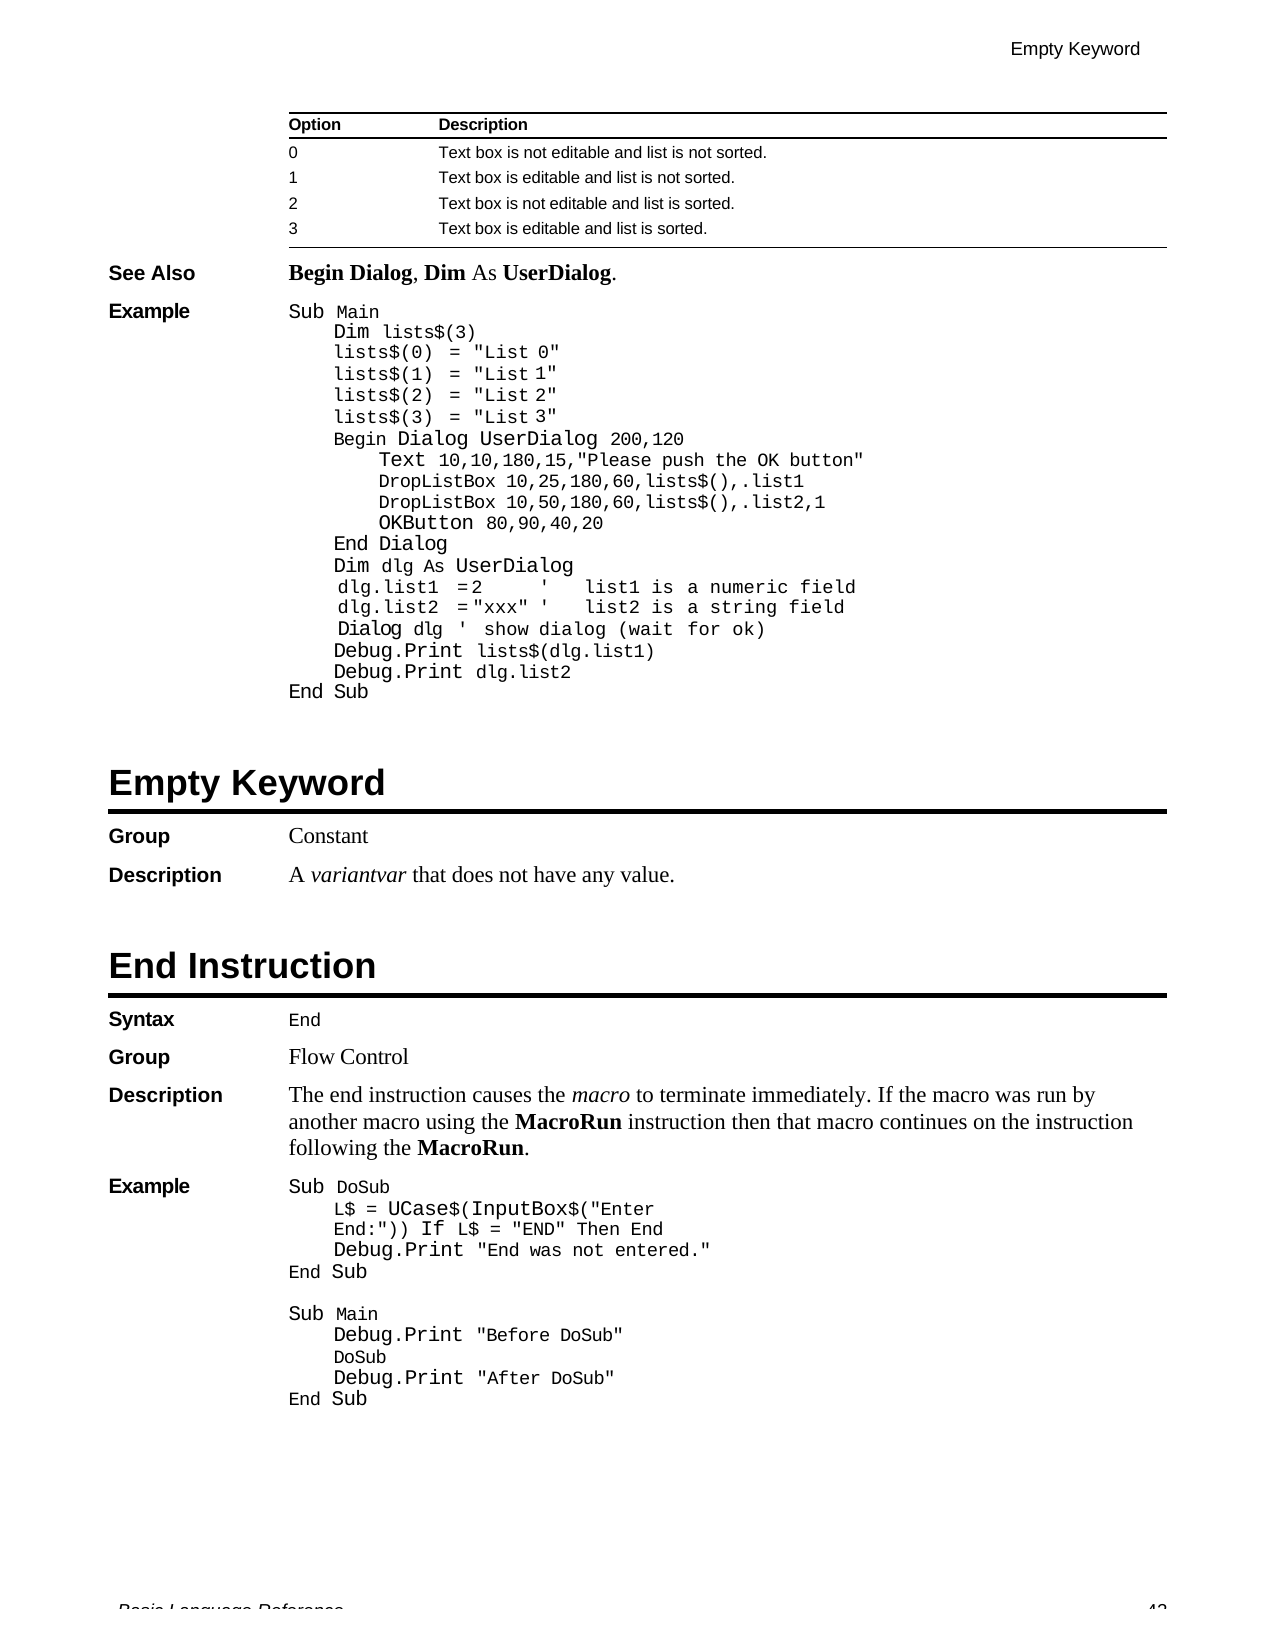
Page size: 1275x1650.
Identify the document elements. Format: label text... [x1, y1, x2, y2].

text 3 Text box is editable and list is sorted. [288, 219, 1167, 238]
text Empty Keyword [108, 38, 1140, 59]
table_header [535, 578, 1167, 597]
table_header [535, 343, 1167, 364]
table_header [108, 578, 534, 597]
text Begin Dialog UserDialog 200,120 [333, 428, 1167, 449]
text See Also Begin Dialog, Dim As UserDialog. [108, 259, 1167, 286]
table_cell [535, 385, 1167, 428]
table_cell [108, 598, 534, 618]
text Debug.Print "Before DoSub" DoSub [333, 1325, 627, 1367]
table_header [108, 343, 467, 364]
text Text 10,10,180,15,"Please push the OK button" DropListBox 10,25,180,60,lists$(),.list1 DropListBox 10,50,180,60,lists$(),.list2,1 OKButton 80,90,40,20 [378, 449, 889, 534]
text Option Description [288, 115, 1167, 134]
text End Dialog [333, 534, 1167, 554]
text Debug.Print lists$(dlg.list1) Debug.Print dlg.list2 [333, 640, 657, 683]
text 1 Text box is editable and list is not sorted. [288, 168, 1167, 188]
text L$ = UCase$(InputBox$("Enter End:")) If L$ = "END" Then End [333, 1198, 739, 1240]
text Description The end instruction causes the macro to terminate immediately. If the macro was run by [108, 1081, 1167, 1108]
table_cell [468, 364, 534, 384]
text Description A variantvar that does not have any value. [108, 861, 1167, 887]
text Group Flow Control [108, 1043, 1167, 1069]
text 0 Text box is not editable and list is not sorted. [288, 143, 1167, 163]
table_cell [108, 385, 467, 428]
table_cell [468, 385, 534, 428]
text Syntax End [108, 1009, 1167, 1031]
text End Instruction [108, 945, 1167, 987]
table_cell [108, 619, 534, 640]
text Sub Main [288, 1303, 1167, 1325]
text 2 Text box is not editable and list is sorted. [288, 194, 1167, 213]
text Debug.Print "End was not entered." End Sub [288, 1240, 717, 1282]
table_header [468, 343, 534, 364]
text Group Constant [108, 822, 1167, 849]
text Dim lists$(3) [333, 323, 1167, 343]
text Empty Keyword [108, 762, 1167, 804]
text Debug.Print "After DoSub" End Sub [288, 1367, 619, 1410]
text End Sub [288, 683, 1167, 703]
text Dim dlg As UserDialog [333, 555, 1167, 577]
text Example Sub DoSub [108, 1177, 1167, 1198]
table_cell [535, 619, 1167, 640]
text Example Sub Main [108, 302, 1167, 323]
text another macro using the MacroRun instruction then that macro continues on the instruction following the MacroRun. [288, 1108, 1137, 1161]
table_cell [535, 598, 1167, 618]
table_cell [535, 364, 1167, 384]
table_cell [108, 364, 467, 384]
